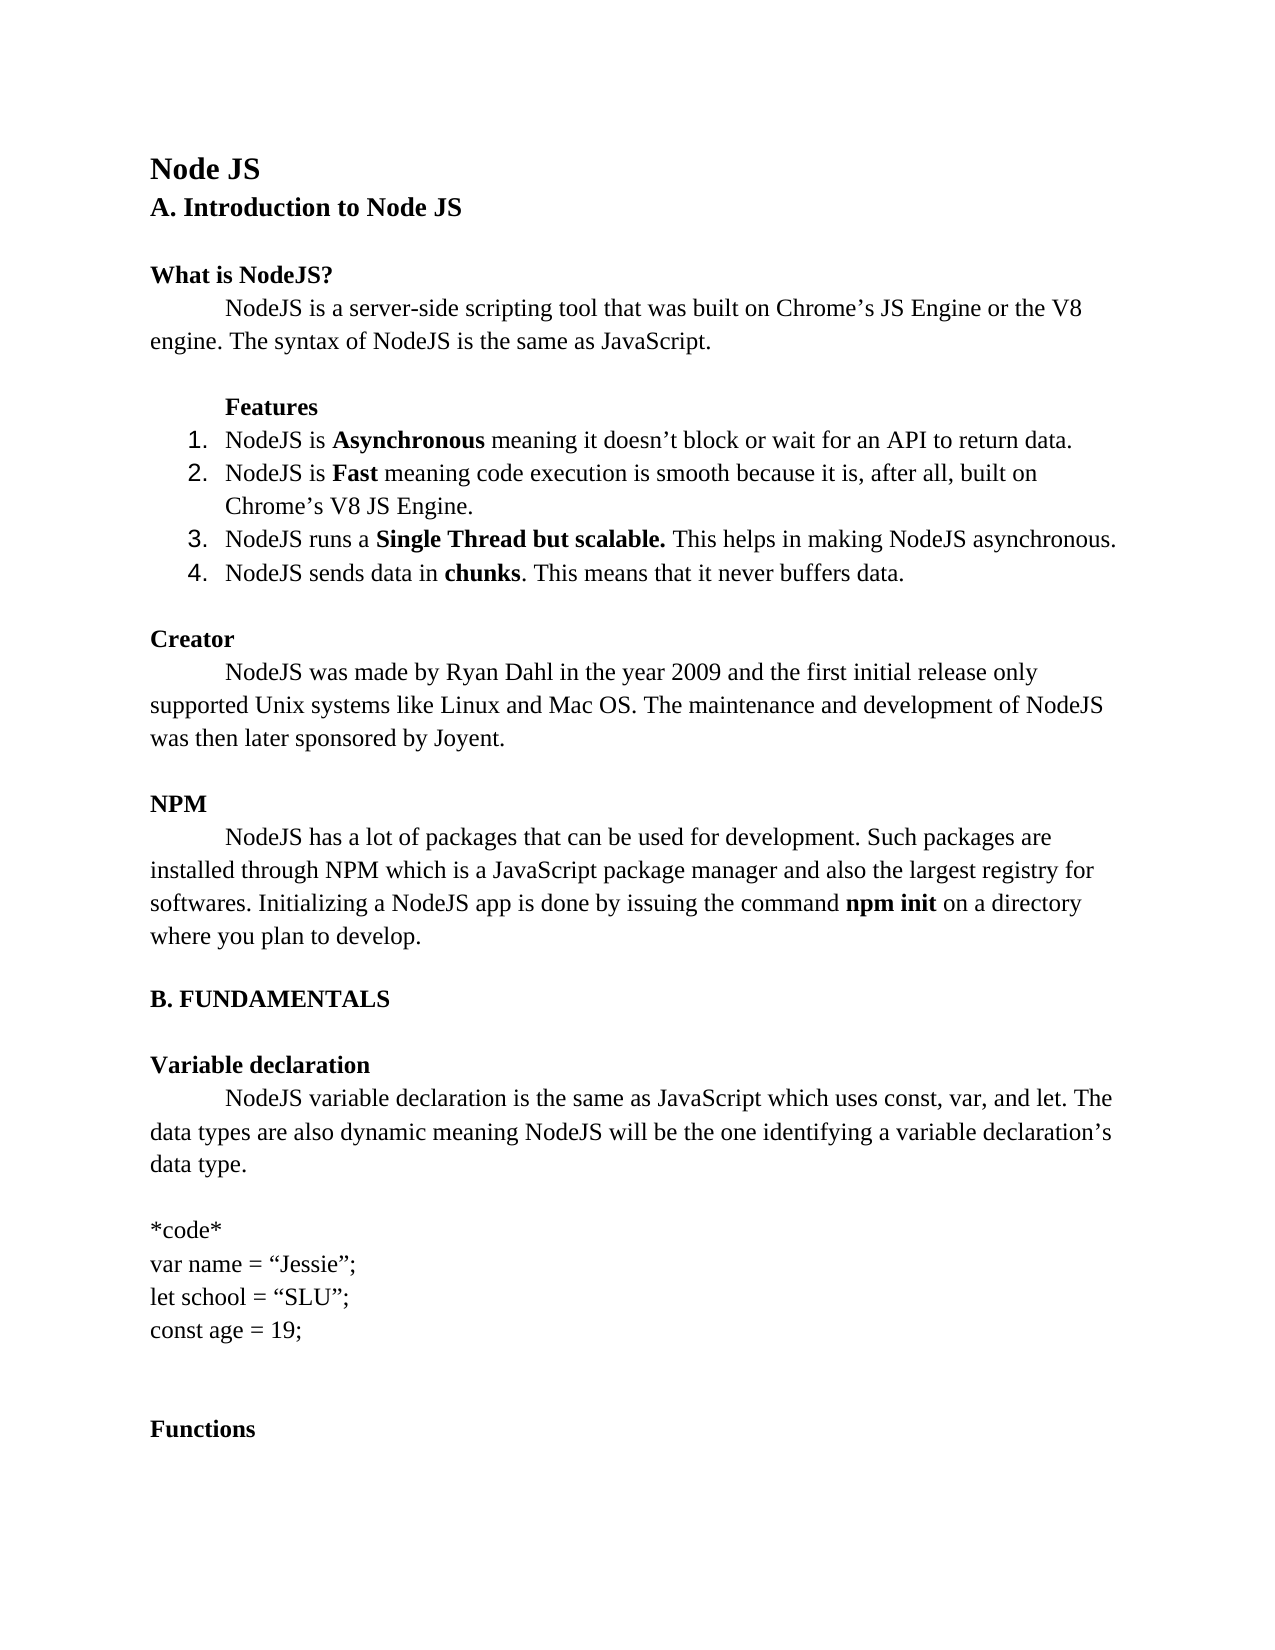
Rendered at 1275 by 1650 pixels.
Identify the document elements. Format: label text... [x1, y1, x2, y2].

text NodeJS is a server-side scripting tool that was built on Chrome’s JS Engine or the V8 engine. The syntax of NodeJS is the same as JavaScript. [150, 293, 1125, 355]
list NodeJS runs a Single Thread but scalable. This helps in making NodeJS asynchronous. [187, 524, 1125, 553]
text A. Introduction to Node JS [150, 191, 1125, 222]
list NodeJS sends data in chunks. This means that it never buffers data. [187, 557, 1125, 586]
text NodeJS has a lot of packages that can be used for development. Such packages are installed through NPM which is a JavaScript package manager and also the largest registry for softwares. Initializing a NodeJS app is done by issuing the command npm init on a directory where you plan to develop. [150, 822, 1125, 949]
text Node JS [150, 150, 1125, 186]
text var name = “Jessie”; [150, 1249, 1125, 1277]
text Functions [150, 1414, 1125, 1442]
text Features [150, 392, 1125, 421]
text NodeJS was made by Ryan Dahl in the year 2009 and the first initial release only supported Unix systems like Linux and Mac OS. The maintenance and development of NodeJS was then later sponsored by Joyent. [150, 657, 1125, 751]
text NodeJS variable declaration is the same as JavaScript which uses const, var, and let. The data types are also dynamic meaning NodeJS will be the one identifying a variable declaration’s data type. [150, 1083, 1125, 1178]
text Variable declaration [150, 1051, 1125, 1079]
list NodeJS is Asynchronous meaning it doesn’t block or wait for an API to return data. [187, 425, 1125, 454]
text let school = “SLU”; [150, 1282, 1125, 1310]
text What is NodeJS? [150, 260, 1125, 289]
text const age = 19; [150, 1315, 1125, 1343]
list NodeJS is Fast meaning code execution is smooth because it is, after all, built on Chrome’s V8 JS Engine. [187, 458, 1125, 520]
text Creator [150, 624, 1125, 652]
text NPM [150, 789, 1125, 817]
text *code* [150, 1216, 1125, 1244]
text B. FUNDAMENTALS [150, 984, 1125, 1013]
